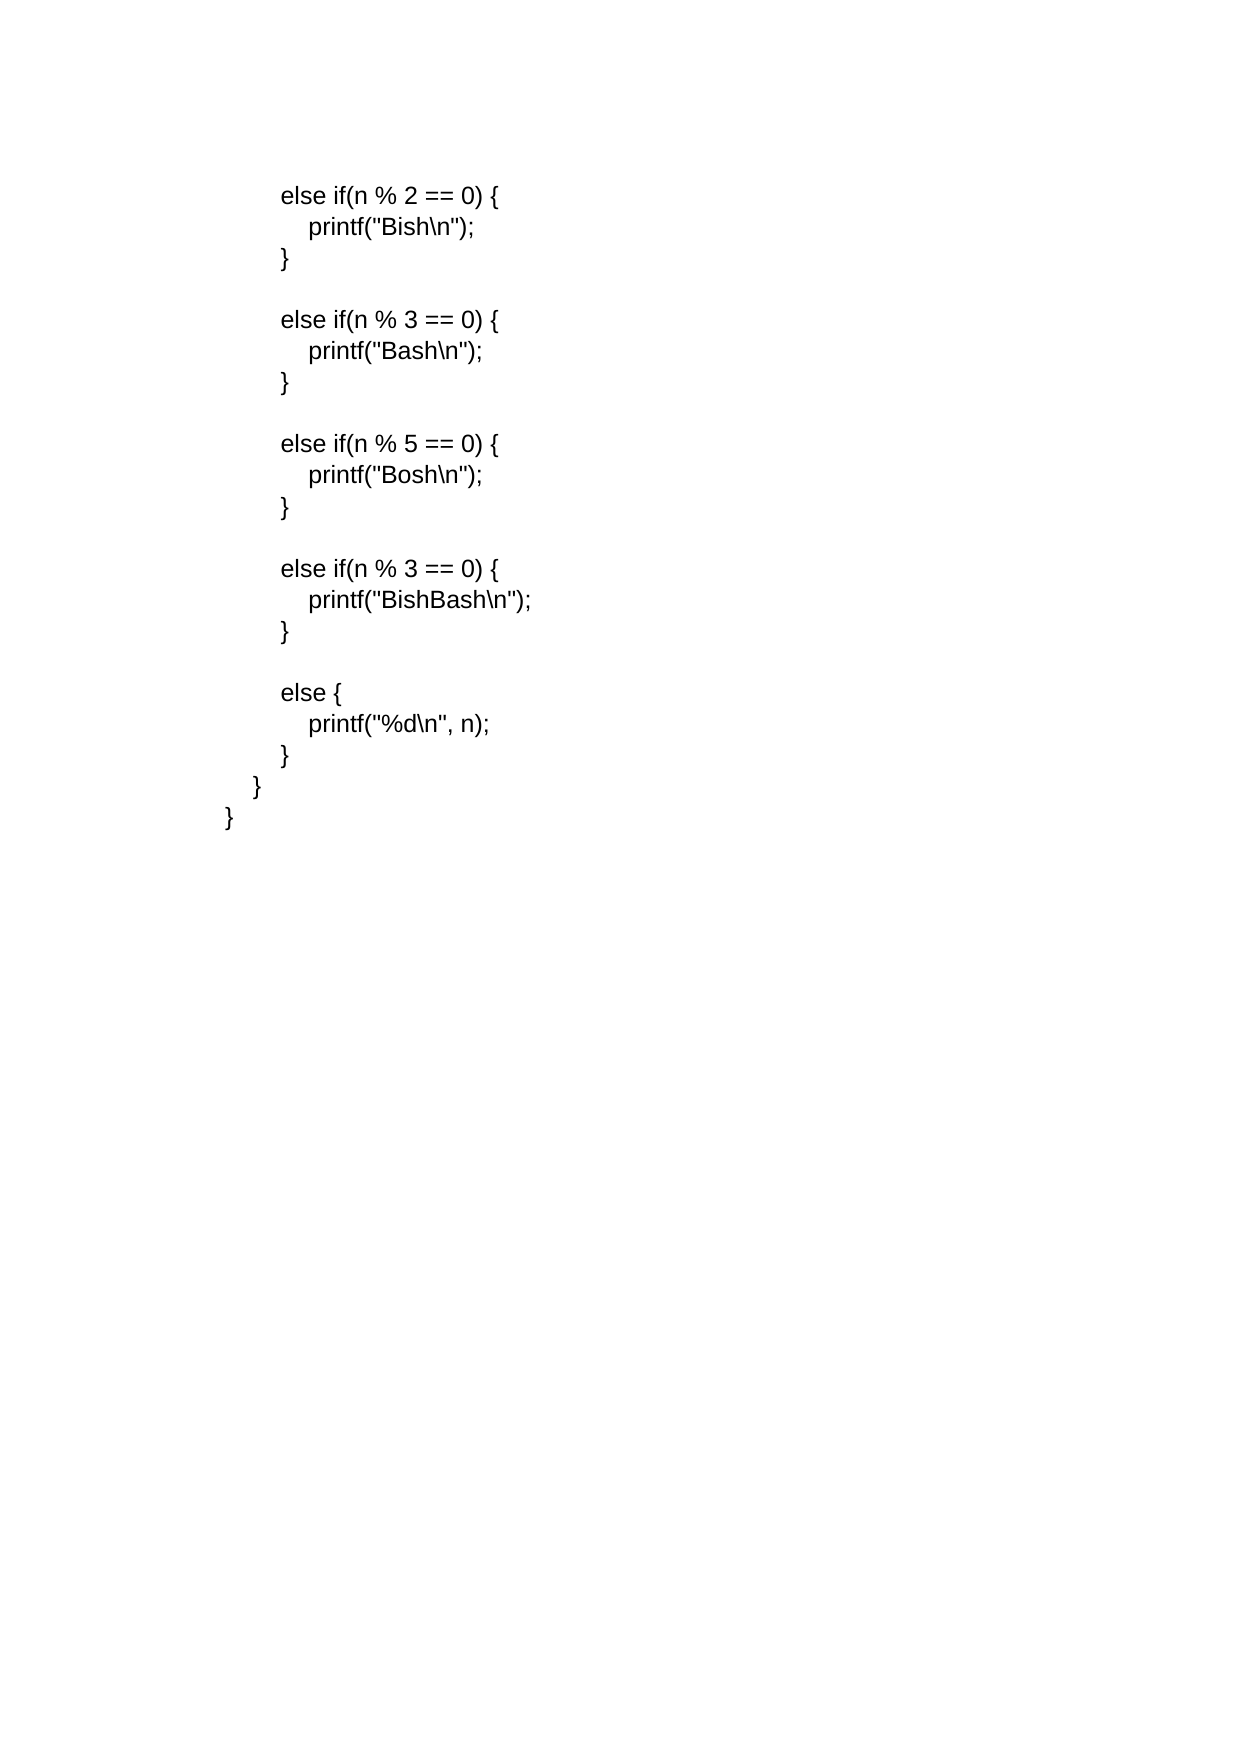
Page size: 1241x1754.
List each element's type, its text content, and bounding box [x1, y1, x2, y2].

list else if(n % 2 == 0) { [225, 181, 1090, 210]
list printf("Bish\n"); [225, 212, 1090, 241]
list printf("Bosh\n"); [225, 460, 1090, 489]
list printf("%d\n", n); [225, 709, 1090, 737]
list else { [225, 678, 1090, 706]
list } [225, 771, 1090, 799]
list else if(n % 3 == 0) { [225, 553, 1090, 582]
list } [225, 367, 1090, 396]
list } [225, 616, 1090, 644]
list else if(n % 5 == 0) { [225, 429, 1090, 458]
list } [225, 491, 1090, 520]
list } [225, 243, 1090, 272]
list } [225, 740, 1090, 768]
list printf("BishBash\n"); [225, 584, 1090, 613]
list else if(n % 3 == 0) { [225, 305, 1090, 334]
list } [225, 802, 1090, 831]
list printf("Bash\n"); [225, 336, 1090, 365]
